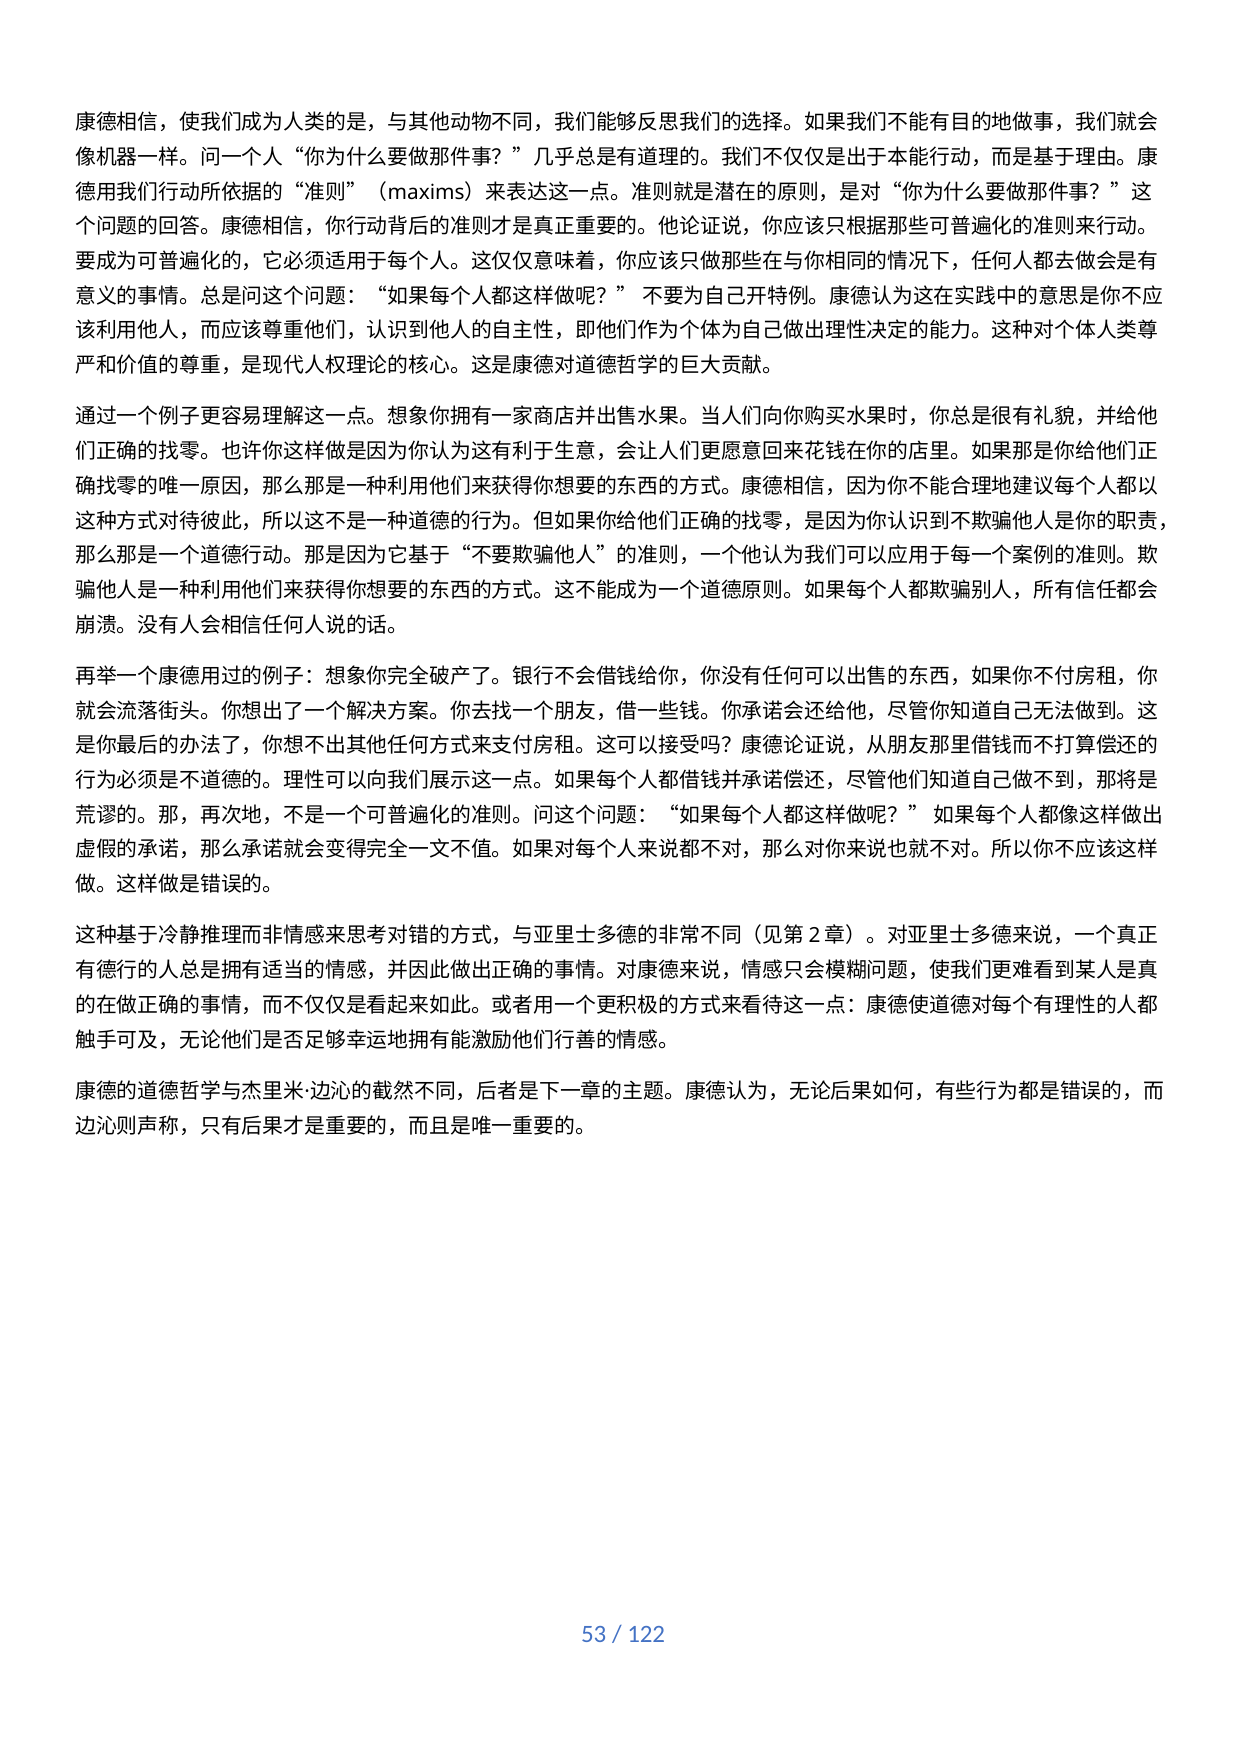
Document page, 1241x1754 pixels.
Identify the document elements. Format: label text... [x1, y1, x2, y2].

text 这种基于冷静推理而非情感来思考对错的方式，与亚里士多德的非常不同（见第2章）。对亚里士多德来说，一个真正有德行的人总是拥有适当的情感，并因此做出正确的事情。对康德来说，情感只会模糊问题，使我们更难看到某人是真的在做正确的事情，而不仅仅是看起来如此。或者用一个更积极的方式来看待这一点：康德使道德对每个有理性的人都触手可及，无论他们是否足够幸运地拥有能激励他们行善的情感。 [75, 919, 1165, 1053]
text 康德相信，使我们成为人类的是，与其他动物不同，我们能够反思我们的选择。如果我们不能有目的地做事，我们就会像机器一样。问一个人“你为什么要做那件事？”几乎总是有道理的。我们不仅仅是出于本能行动，而是基于理由。康德用我们行动所依据的“准则”（maxims）来表达这一点。准则就是潜在的原则，是对“你为什么要做那件事？”这个问题的回答。康德相信，你行动背后的准则才是真正重要的。他论证说，你应该只根据那些可普遍化的准则来行动。要成为可普遍化的，它必须适用于每个人。这仅仅意味着，你应该只做那些在与你相同的情况下，任何人都去做会是有意义的事情。总是问这个问题：“如果每个人都这样做呢？” 不要为自己开特例。康德认为这在实践中的意思是你不应该利用他人，而应该尊重他们，认识到他人的自主性，即他们作为个体为自己做出理性决定的能力。这种对个体人类尊严和价值的尊重，是现代人权理论的核心。这是康德对道德哲学的巨大贡献。 [75, 106, 1165, 379]
text 再举一个康德用过的例子：想象你完全破产了。银行不会借钱给你，你没有任何可以出售的东西，如果你不付房租，你就会流落街头。你想出了一个解决方案。你去找一个朋友，借一些钱。你承诺会还给他，尽管你知道自己无法做到。这是你最后的办法了，你想不出其他任何方式来支付房租。这可以接受吗？康德论证说，从朋友那里借钱而不打算偿还的行为必须是不道德的。理性可以向我们展示这一点。如果每个人都借钱并承诺偿还，尽管他们知道自己做不到，那将是荒谬的。那，再次地，不是一个可普遍化的准则。问这个问题：“如果每个人都这样做呢？” 如果每个人都像这样做出虚假的承诺，那么承诺就会变得完全一文不值。如果对每个人来说都不对，那么对你来说也就不对。所以你不应该这样做。这样做是错误的。 [75, 659, 1165, 898]
text 通过一个例子更容易理解这一点。想象你拥有一家商店并出售水果。当人们向你购买水果时，你总是很有礼貌，并给他们正确的找零。也许你这样做是因为你认为这有利于生意，会让人们更愿意回来花钱在你的店里。如果那是你给他们正确找零的唯一原因，那么那是一种利用他们来获得你想要的东西的方式。康德相信，因为你不能合理地建议每个人都以这种方式对待彼此，所以这不是一种道德的行为。但如果你给他们正确的找零，是因为你认识到不欺骗他人是你的职责，那么那是一个道德行动。那是因为它基于“不要欺骗他人”的准则，一个他认为我们可以应用于每一个案例的准则。欺骗他人是一种利用他们来获得你想要的东西的方式。这不能成为一个道德原则。如果每个人都欺骗别人，所有信任都会崩溃。没有人会相信任何人说的话。 [75, 400, 1165, 638]
text 康德的道德哲学与杰里米·边沁的截然不同，后者是下一章的主题。康德认为，无论后果如何，有些行为都是错误的，而边沁则声称，只有后果才是重要的，而且是唯一重要的。 [75, 1074, 1165, 1139]
